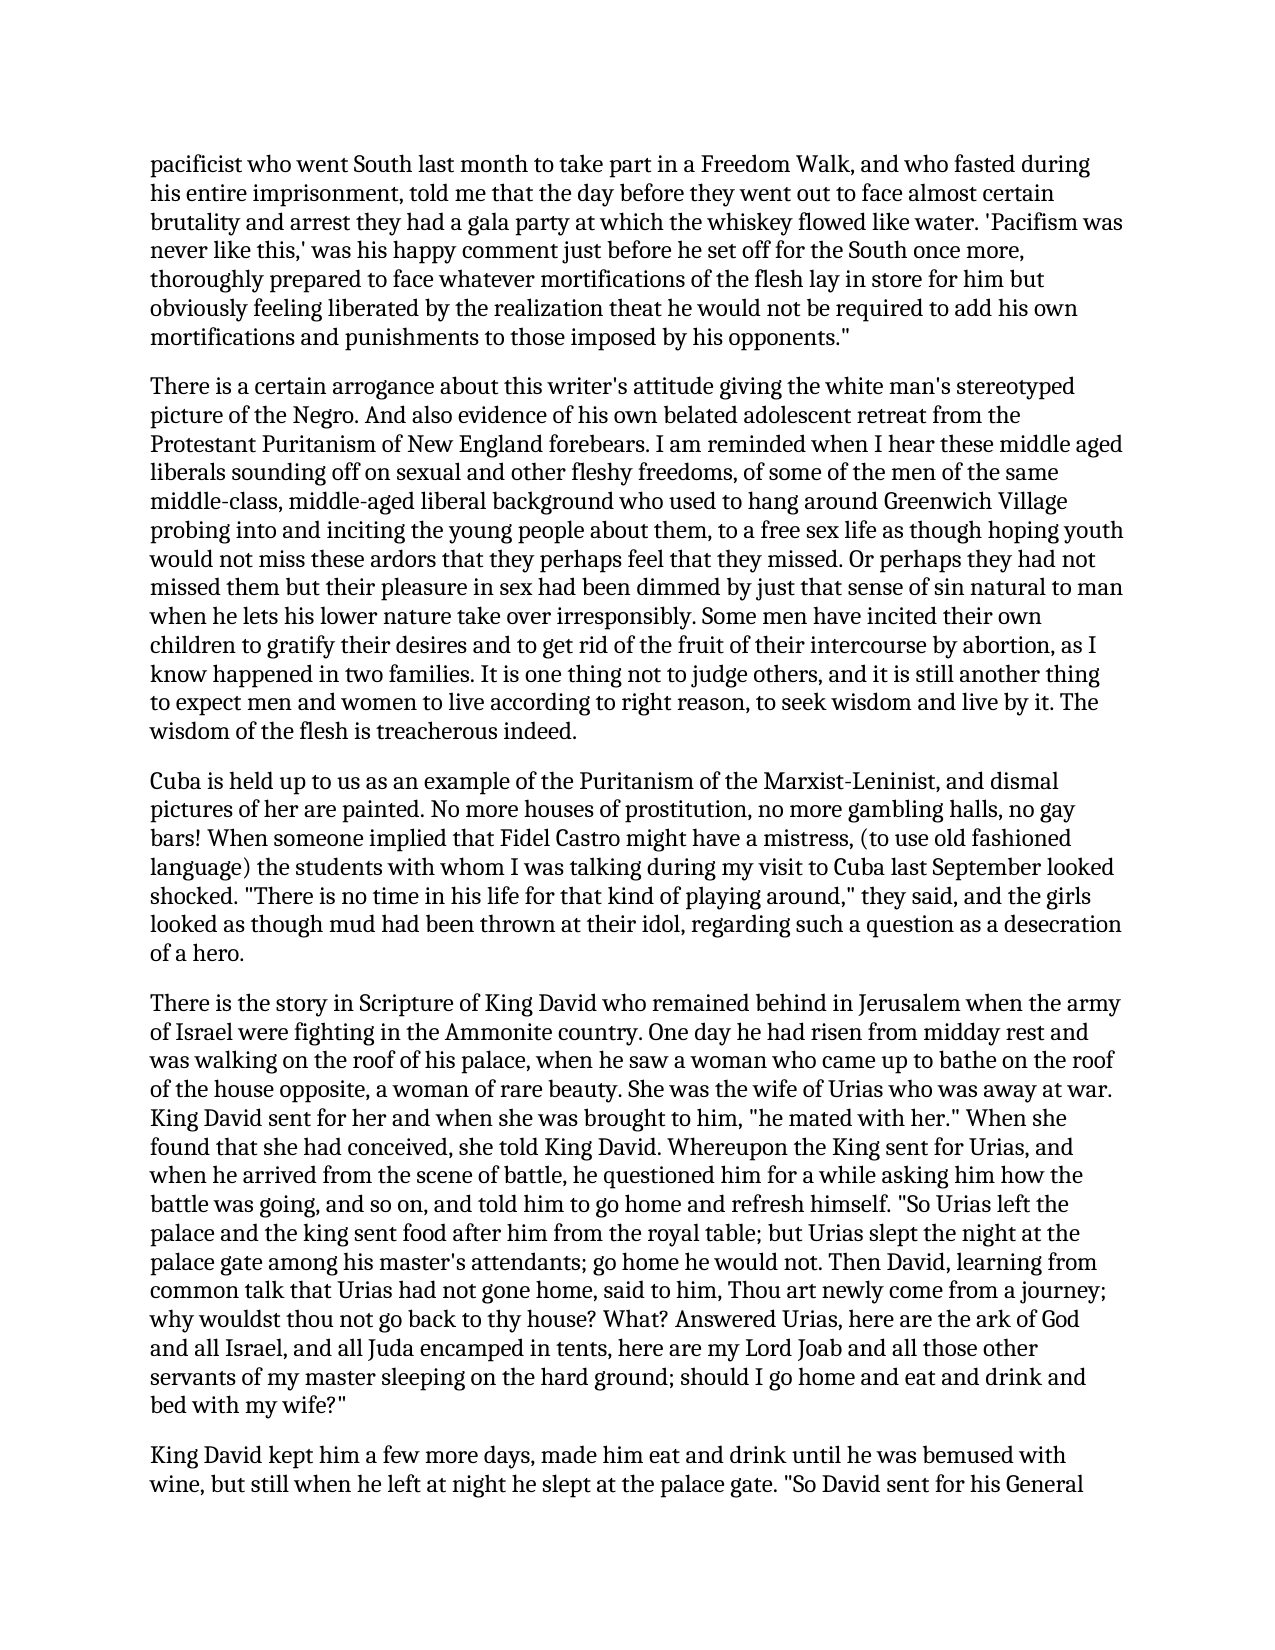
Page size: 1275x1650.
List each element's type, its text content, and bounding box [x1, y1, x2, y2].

text There is a certain arrogance about this writer's attitude giving the white man's stereotyped picture of the Negro. And also evidence of his own belated adolescent retreat from the Protestant Puritanism of New England forebears. I am reminded when I hear these middle aged liberals sounding off on sexual and other fleshy freedoms, of some of the men of the same middle-class, middle-aged liberal background who used to hang around Greenwich Village probing into and inciting the young people about them, to a free sex life as though hoping youth would not miss these ardors that they perhaps feel that they missed. Or perhaps they had not missed them but their pleasure in sex had been dimmed by just that sense of sin natural to man when he lets his lower nature take over irresponsibly. Some men have incited their own children to gratify their desires and to get rid of the fruit of their intercourse by abortion, as I know happened in two families. It is one thing not to judge others, and it is still another thing to expect men and women to live according to right reason, to seek wisdom and live by it. The wisdom of the flesh is treacherous indeed. [150, 372, 1125, 746]
text Cuba is held up to us as an example of the Puritanism of the Marxist-Leninist, and dismal pictures of her are painted. No more houses of prostitution, no more gambling halls, no gay bars! When someone implied that Fidel Castro might have a mistress, (to use old fashioned language) the students with whom I was talking during my visit to Cuba last September looked shocked. "There is no time in his life for that kind of playing around," they said, and the girls looked as though mud had been thrown at their idol, regarding such a question as a desecration of a hero. [150, 767, 1125, 968]
